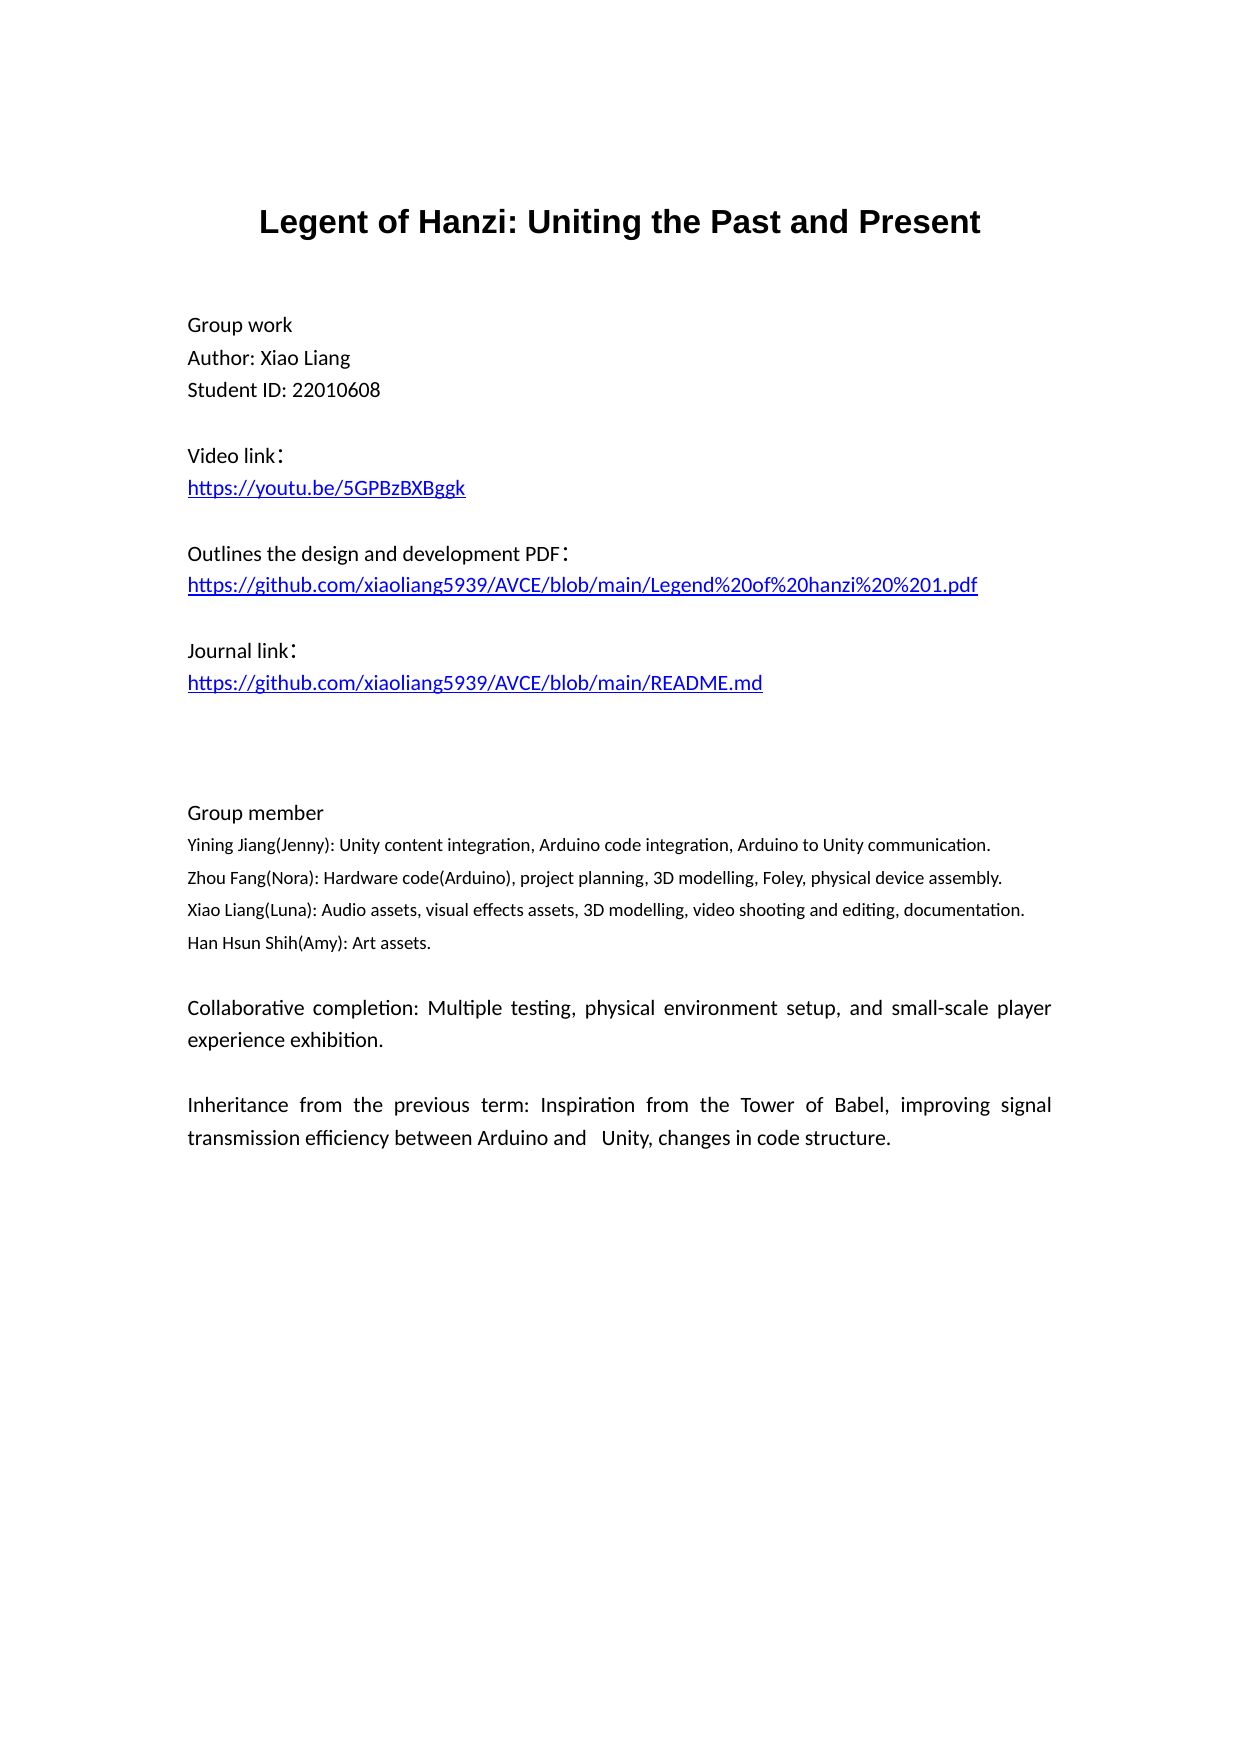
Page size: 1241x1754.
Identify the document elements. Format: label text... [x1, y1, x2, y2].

text Video link： [187, 439, 1053, 471]
text https://github.com/xiaoliang5939/AVCE/blob/main/README.md [187, 666, 1053, 699]
text Student ID: 22010608 [187, 374, 1053, 406]
text Outlines the design and development PDF： [187, 536, 1053, 569]
text Han Hsun Shih(Amy): Art assets. [187, 926, 1053, 959]
subtitle Legent of Hanzi: Uniting the Past and Present [187, 189, 1053, 254]
text Collaborative completion: Multiple testing, physical environment setup, and small-scale player experience exhibition. [187, 991, 1053, 1056]
text Inheritance from the previous term: Inspiration from the Tower of Babel, improving signal transmission efficiency between Arduino and Unity, changes in code structure. [187, 1089, 1053, 1154]
text https://youtu.be/5GPBzBXBggk [187, 471, 1053, 504]
text Yining Jiang(Jenny): Unity content integration, Arduino code integration, Arduino to Unity communication. [187, 829, 1053, 861]
text Author: Xiao Liang [187, 341, 1053, 374]
text Xiao Liang(Luna): Audio assets, visual effects assets, 3D modelling, video shooting and editing, documentation. [187, 894, 1053, 926]
text Journal link： [187, 634, 1053, 666]
text Group member [187, 796, 1053, 829]
text https://github.com/xiaoliang5939/AVCE/blob/main/Legend%20of%20hanzi%20%201.pdf [187, 569, 1053, 601]
text Zhou Fang(Nora): Hardware code(Arduino), project planning, 3D modelling, Foley, physical device assembly. [187, 861, 1053, 894]
text Group work [187, 309, 1053, 341]
